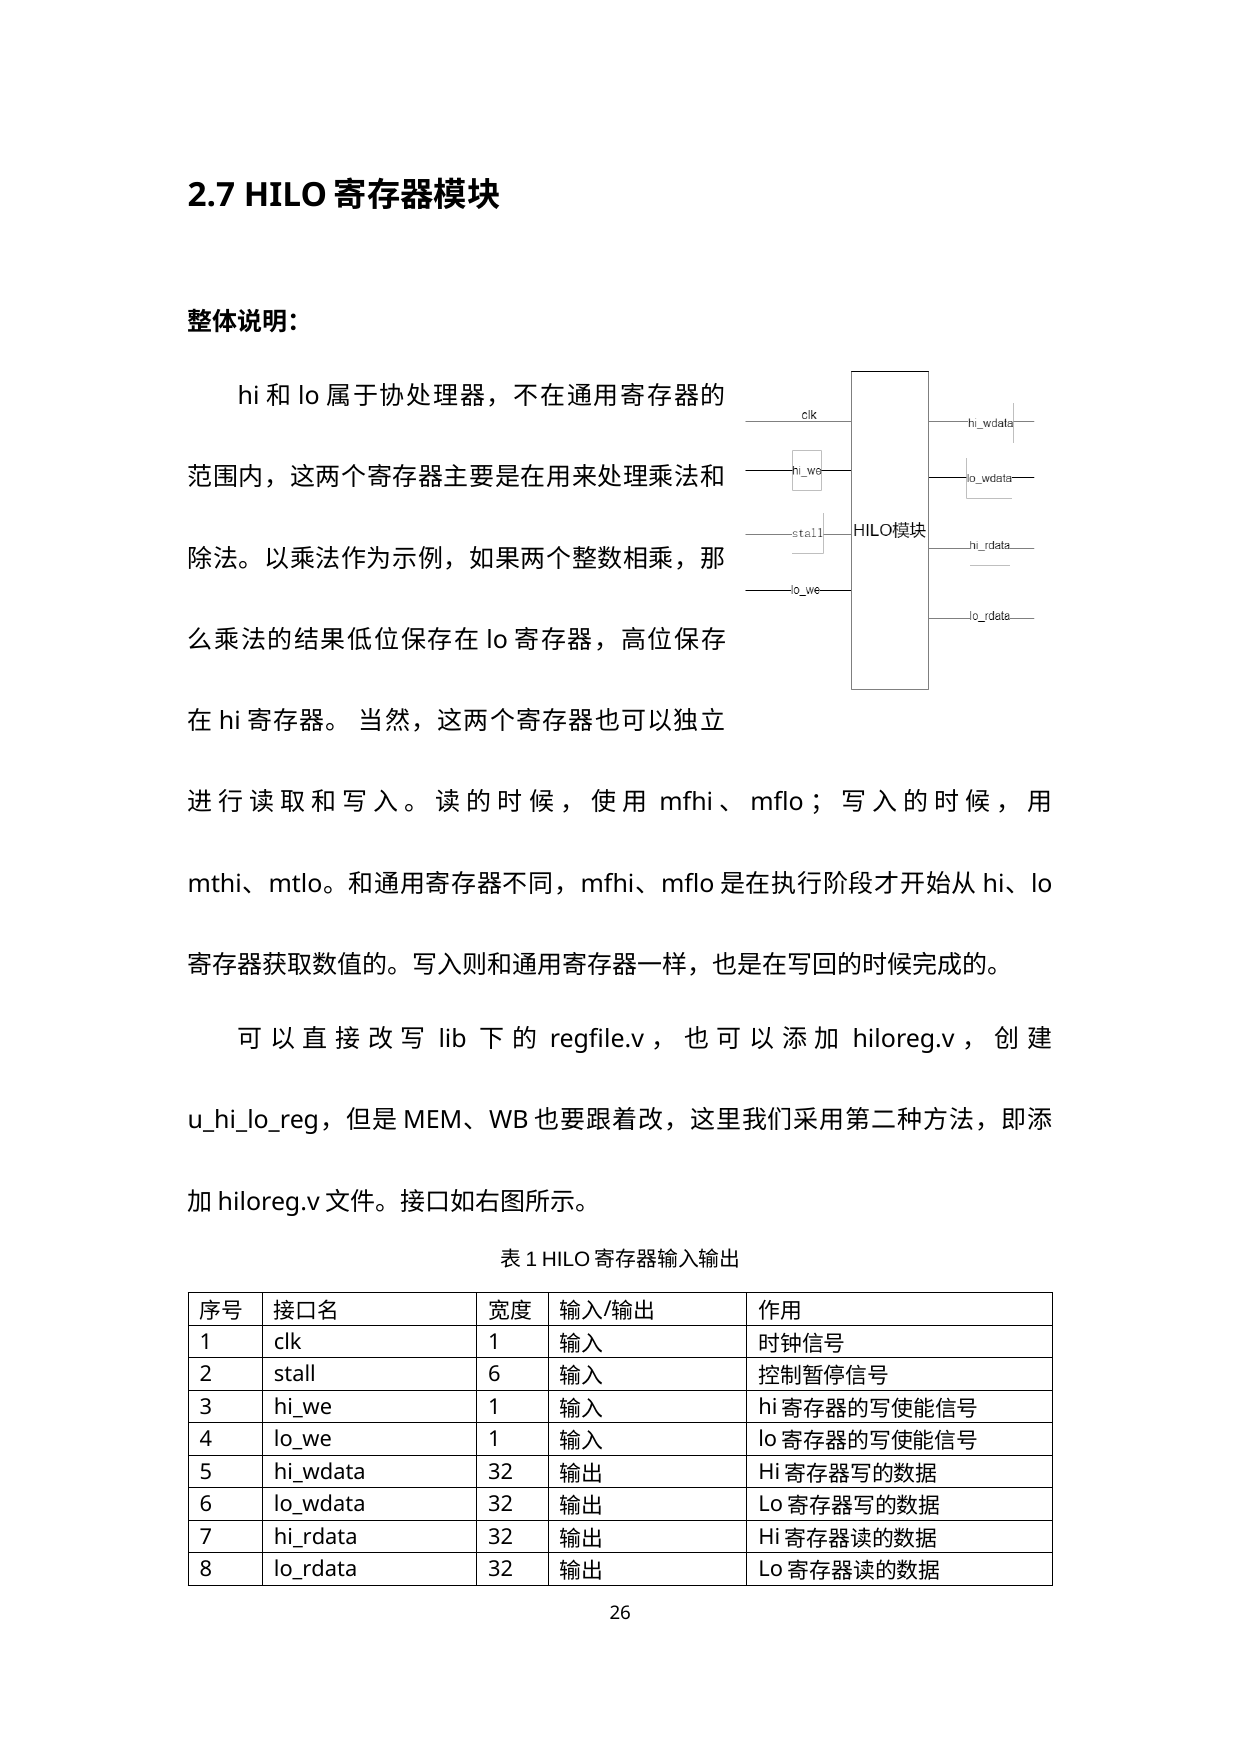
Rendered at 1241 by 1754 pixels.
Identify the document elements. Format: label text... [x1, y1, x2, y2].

table_cell 4 [189, 1423, 262, 1455]
table_cell 2 [189, 1358, 262, 1390]
table_cell 1 [189, 1326, 262, 1357]
table_header 宽度 [477, 1293, 548, 1325]
picture [745, 371, 1035, 690]
table_cell 输出 [549, 1456, 746, 1487]
table_cell 6 [477, 1358, 548, 1390]
table_cell hi_rdata [263, 1521, 476, 1552]
table_cell Hi寄存器写的数据 [747, 1456, 1052, 1487]
table_cell 输出 [549, 1553, 746, 1585]
table_header 接口名 [263, 1293, 476, 1325]
table_cell 输入 [549, 1423, 746, 1455]
table_cell hi_we [263, 1391, 476, 1422]
table_cell 6 [189, 1488, 262, 1520]
table_header 输入/输出 [549, 1293, 746, 1325]
table_cell stall [263, 1358, 476, 1390]
text hi和lo属于协处理器，不在通用寄存器的范围内，这两个寄存器主要是在用来处理乘法和除法。以乘法作为示例，如果两个整数相乘，那么乘法的结果低位保存在lo寄存器，高位保存在hi寄存器。 当然，这两个寄存器也可以独立进行读取和写入。读的时候，使用mfhi、mflo；写入的时候，用mthi、mtlo。和通用寄存器不同，mfhi、mflo是在执行阶段才开始从hi、lo寄存器获取数值的。写入则和通用寄存器一样，也是在写回的时候完成的。 [187, 361, 1053, 995]
table_cell 1 [477, 1326, 548, 1357]
table_cell 输出 [549, 1521, 746, 1552]
table_cell 32 [477, 1456, 548, 1487]
table_cell 32 [477, 1553, 548, 1585]
table_cell lo_rdata [263, 1553, 476, 1585]
table_cell 时钟信号 [747, 1326, 1052, 1357]
table_header 序号 [189, 1293, 262, 1325]
table_cell 5 [189, 1456, 262, 1487]
table_cell 3 [189, 1391, 262, 1422]
table_cell 控制暂停信号 [747, 1358, 1052, 1390]
table_cell 输入 [549, 1391, 746, 1422]
table_cell 32 [477, 1488, 548, 1520]
table_cell Hi寄存器读的数据 [747, 1521, 1052, 1552]
table_cell 7 [189, 1521, 262, 1552]
table_cell 输出 [549, 1488, 746, 1520]
table_cell hi寄存器的写使能信号 [747, 1391, 1052, 1422]
table_header 作用 [747, 1293, 1052, 1325]
table_cell lo_wdata [263, 1488, 476, 1520]
table_cell Lo寄存器写的数据 [747, 1488, 1052, 1520]
text 整体说明： [187, 287, 1053, 352]
table_cell 输入 [549, 1358, 746, 1390]
table_cell 32 [477, 1521, 548, 1552]
text 可以直接改写lib下的regfile.v，也可以添加hiloreg.v，创建u_hi_lo_reg，但是MEM、WB也要跟着改，这里我们采用第二种方法，即添加hiloreg.v文件。接口如右图所示。 [187, 1004, 1053, 1232]
table_cell 1 [477, 1391, 548, 1422]
table_cell 1 [477, 1423, 548, 1455]
table_cell 8 [189, 1553, 262, 1585]
table_cell lo寄存器的写使能信号 [747, 1423, 1052, 1455]
subtitle 2.7 HILO寄存器模块 [187, 160, 1053, 225]
table_cell Lo寄存器读的数据 [747, 1553, 1052, 1585]
table_cell clk [263, 1326, 476, 1357]
table_cell 输入 [549, 1326, 746, 1357]
table_cell lo_we [263, 1423, 476, 1455]
table_cell hi_wdata [263, 1456, 476, 1487]
